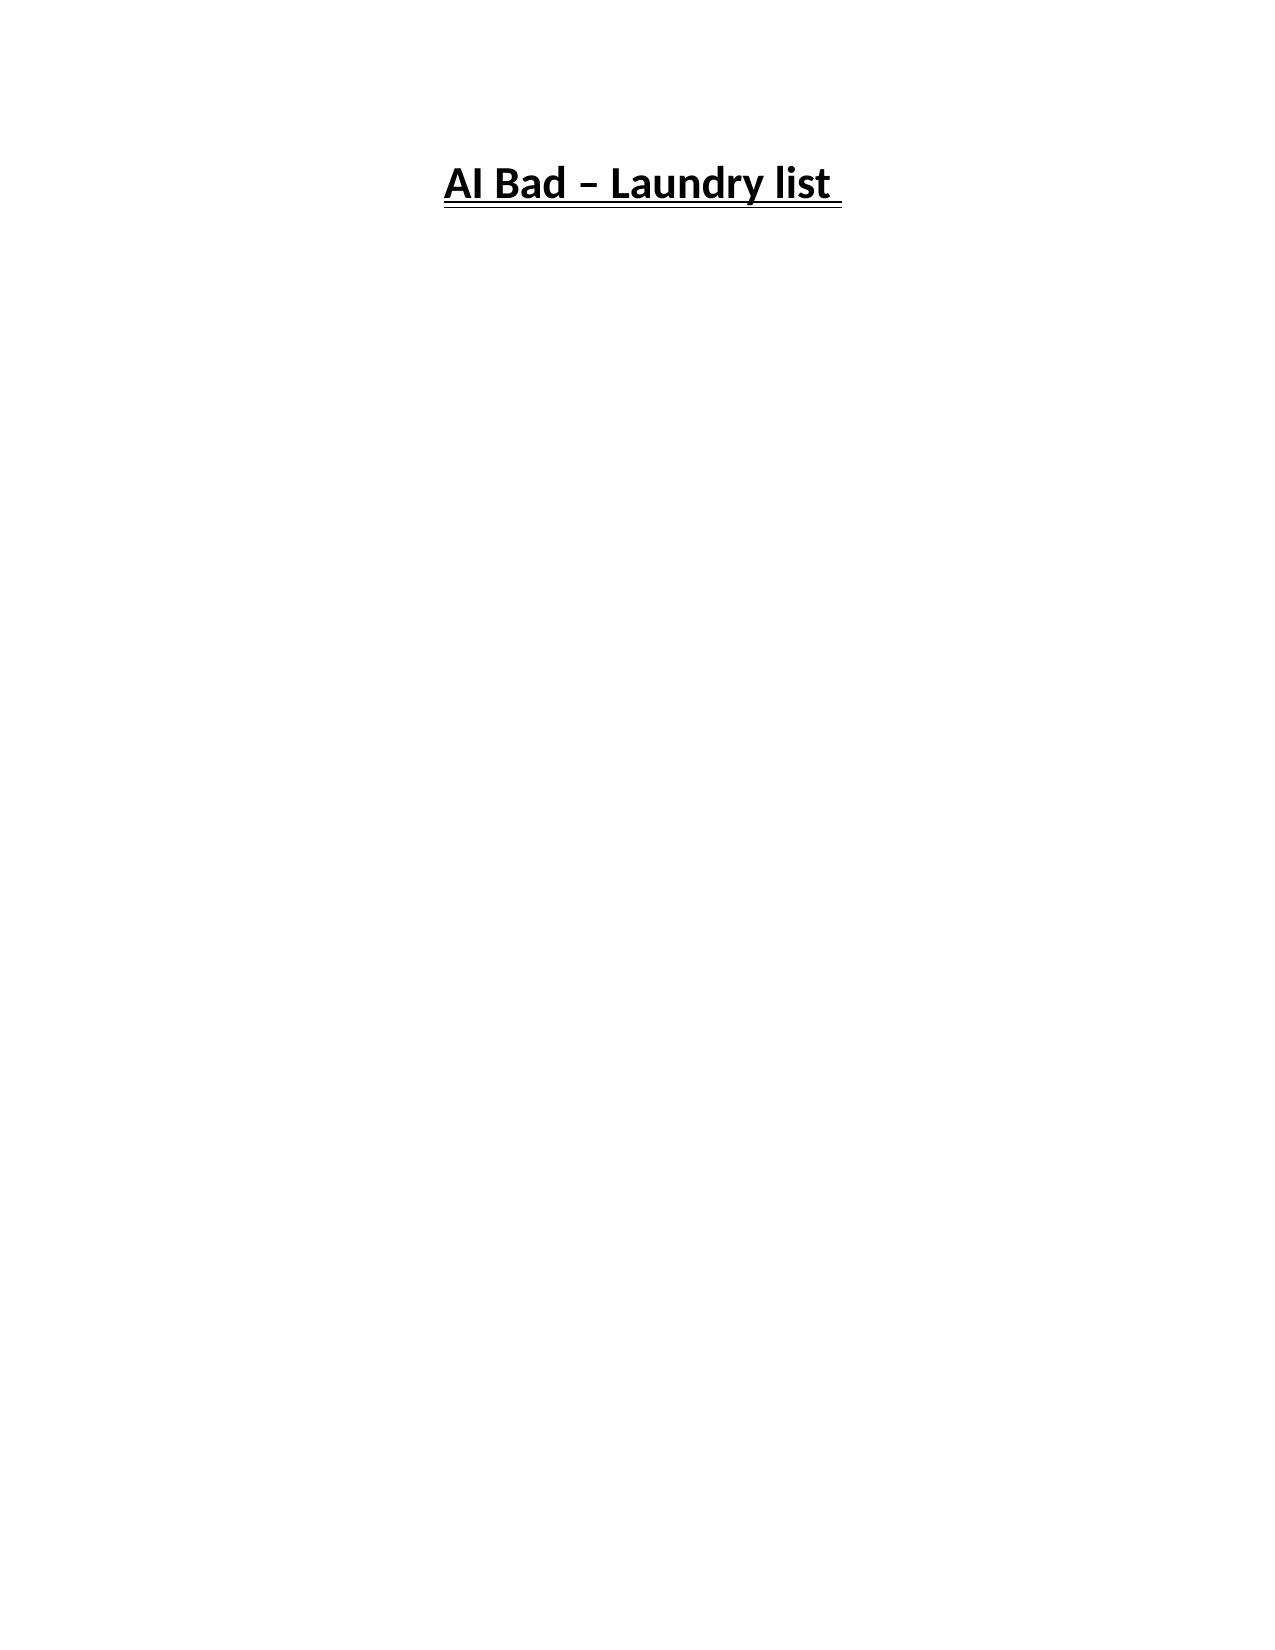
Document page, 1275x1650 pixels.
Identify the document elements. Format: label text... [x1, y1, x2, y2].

subtitle AI Bad – Laundry list [150, 154, 1125, 210]
